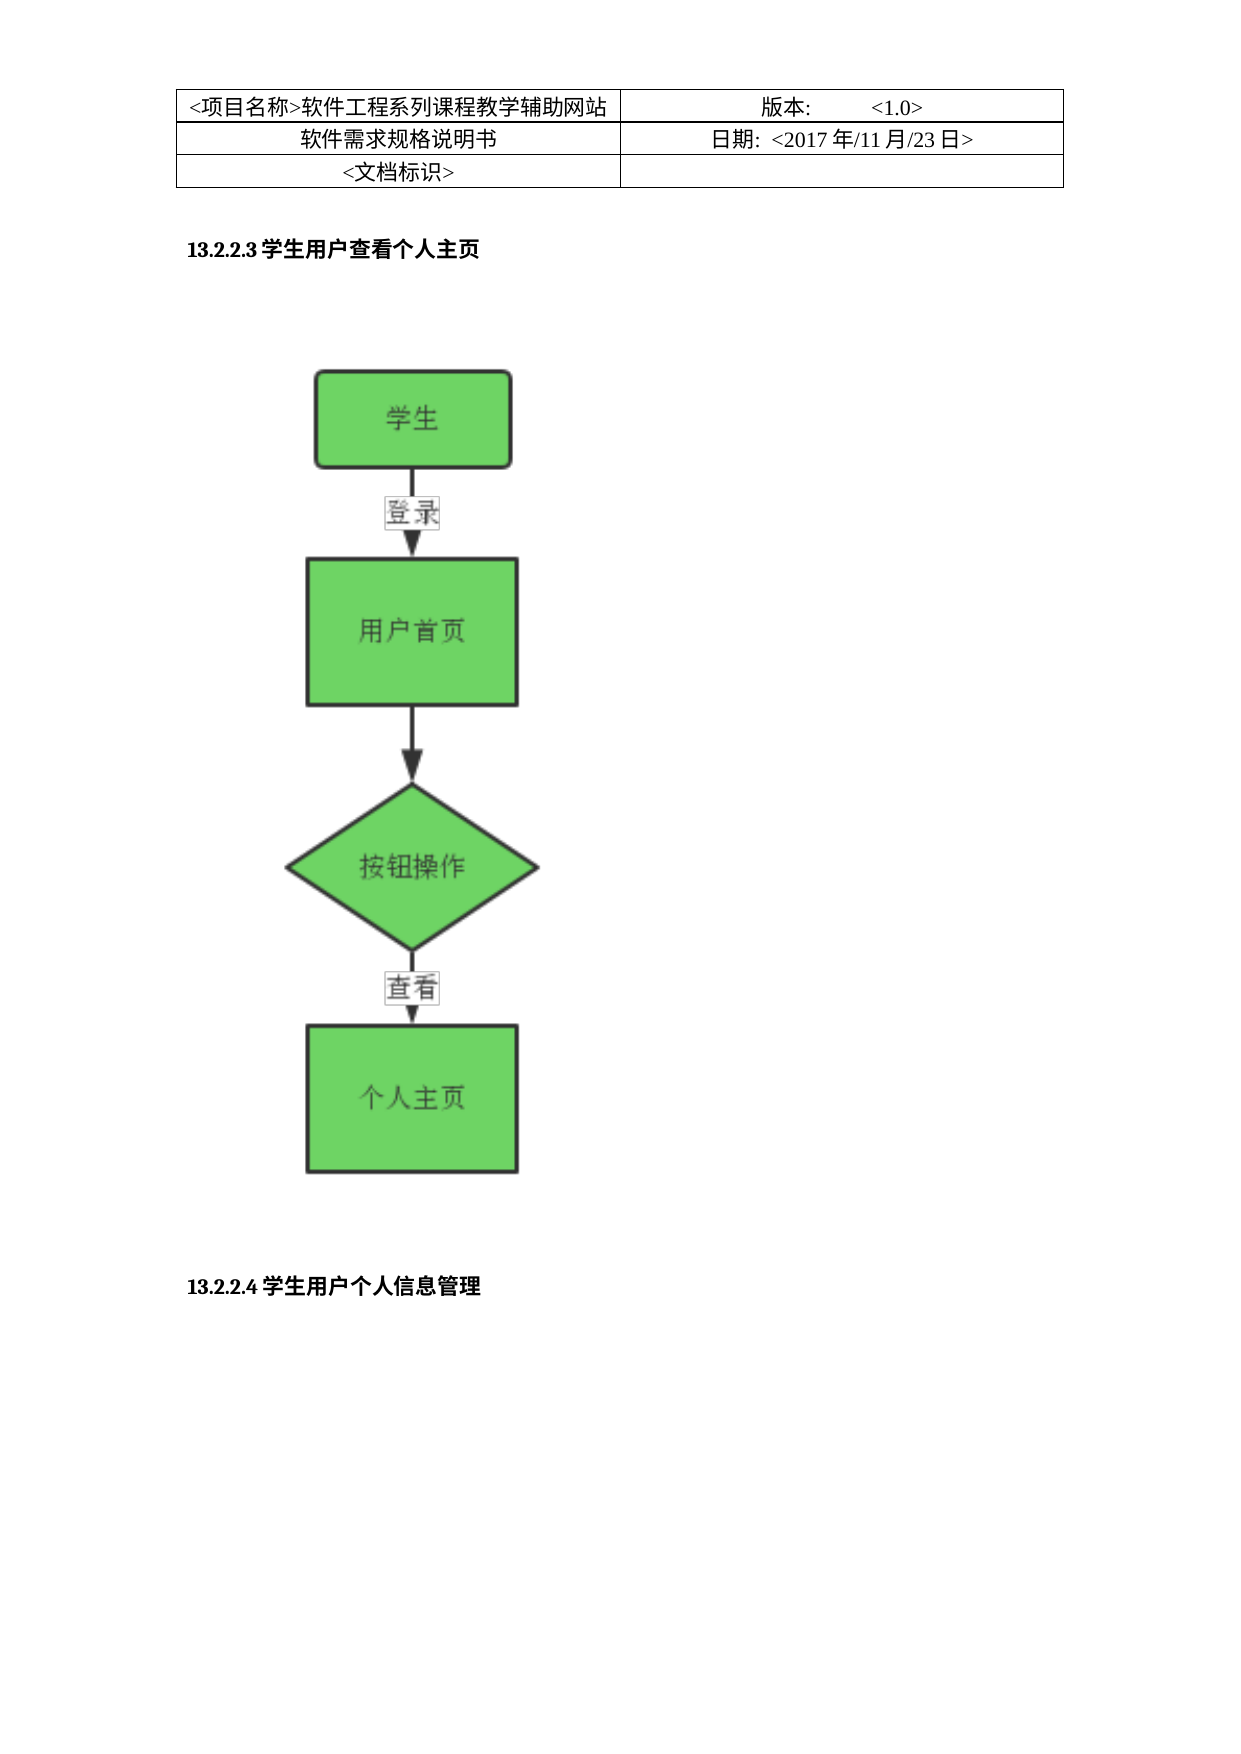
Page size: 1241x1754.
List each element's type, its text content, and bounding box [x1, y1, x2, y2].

subtitle 13.2.2.4学生用户个人信息管理 [187, 1269, 1053, 1301]
subtitle 13.2.2.3学生用户查看个人主页 [187, 231, 1053, 264]
picture [187, 272, 604, 1239]
